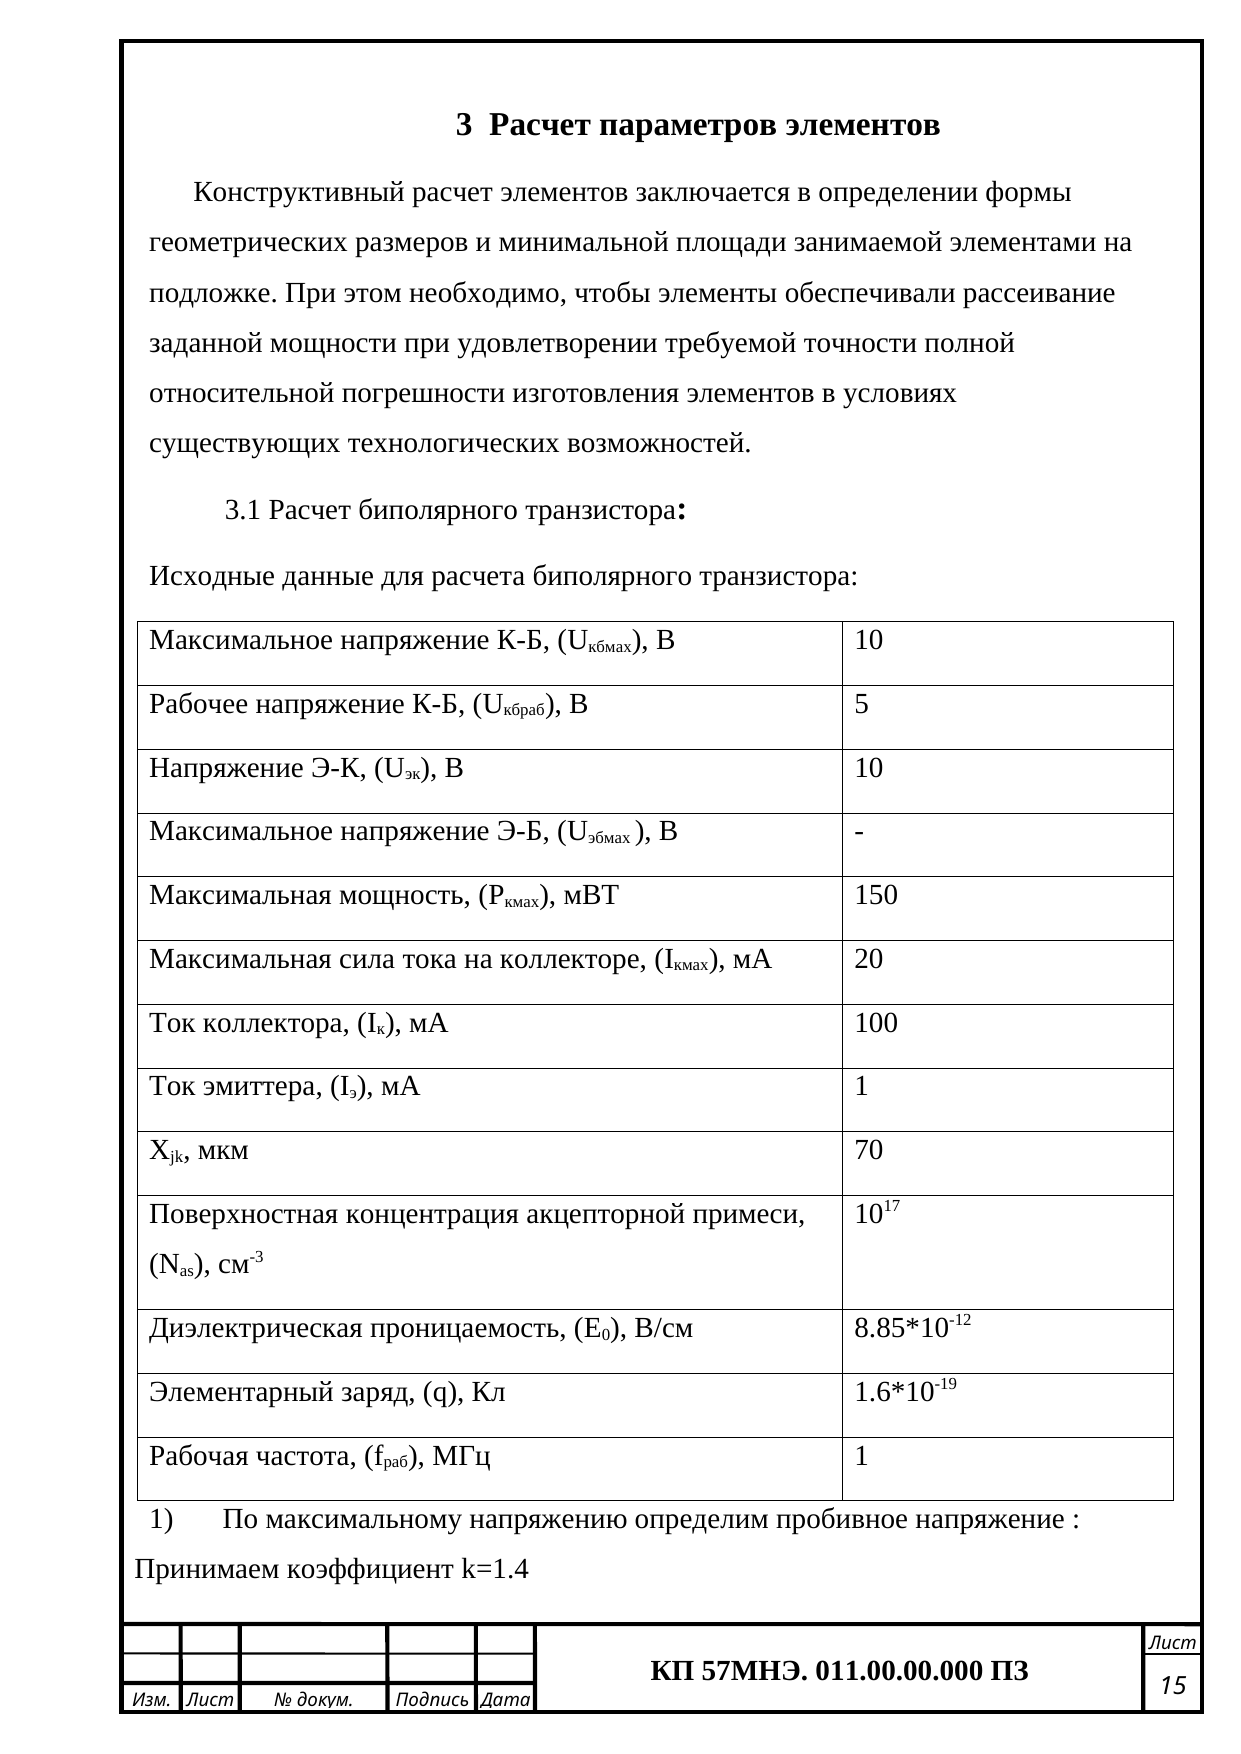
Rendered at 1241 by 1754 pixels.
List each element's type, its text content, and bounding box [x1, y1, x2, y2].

table_header 10 [843, 622, 1173, 685]
table_cell - [843, 814, 1173, 876]
table_cell Поверхностная концентрация акцепторной примеси, (Nas), см-3 [138, 1196, 842, 1309]
table_cell Ток коллектора, (Iк), мА [138, 1005, 842, 1067]
table_cell 8.85*10-12 [843, 1310, 1173, 1373]
table_header Максимальное напряжение К-Б, (Uкбмах), В [138, 622, 842, 685]
table_cell Ток эмиттера, (Iэ), мА [138, 1069, 842, 1131]
table_cell 10 [843, 750, 1173, 812]
list По максимальному напряжению определим пробивное напряжение : [134, 1501, 1141, 1535]
table_cell Рабочая частота, (fраб), МГц [138, 1438, 842, 1500]
text Исходные данные для расчета биполярного транзистора: [149, 558, 1141, 592]
table_cell Максимальное напряжение Э-Б, (Uэбмах ), В [138, 814, 842, 876]
text 3.1 Расчет биполярного транзистора: [134, 488, 1141, 527]
table_cell 1 [843, 1438, 1173, 1500]
text Конструктивный расчет элементов заключается в определении формы геометрических размеров и минимальной площади занимаемой элементами на подложке. При этом необходимо, чтобы элементы обеспечивали рассеивание заданной мощности при удовлетворении требуемой точности полной относительной погрешности изготовления элементов в условиях существующих технологических возможностей. [149, 174, 1141, 459]
table_cell Диэлектрическая проницаемость, (E0), В/см [138, 1310, 842, 1373]
table_cell Xjk, мкм [138, 1132, 842, 1195]
table_cell Максимальная сила тока на коллекторе, (Iкмах), мА [138, 941, 842, 1004]
table_cell Напряжение Э-К, (Uэк), В [138, 750, 842, 812]
table_cell 1.6*10-19 [843, 1374, 1173, 1437]
table_cell 1017 [843, 1196, 1173, 1309]
table_cell 100 [843, 1005, 1173, 1067]
list Принимаем коэффициент k=1.4 [134, 1552, 1141, 1585]
table_cell Элементарный заряд, (q), Кл [138, 1374, 842, 1437]
table_cell 20 [843, 941, 1173, 1004]
text Исходя из анализа методов изготовления изоляции принимаем изоляцию диэлектрическими слоями. Этот метод позволяет существенно снизить паразитную ёмкость между элементами ИМС и подложкой, а также существенно снизить токи утечки. 3 Расчет параметров элементов [149, 104, 1141, 142]
table_cell 5 [843, 686, 1173, 749]
table_cell Максимальная мощность, (Pкмах), мВТ [138, 877, 842, 940]
table_cell 1 [843, 1069, 1173, 1131]
table_cell 150 [843, 877, 1173, 940]
table_cell 70 [843, 1132, 1173, 1195]
table_cell Рабочее напряжение К-Б, (Uкбраб), В [138, 686, 842, 749]
